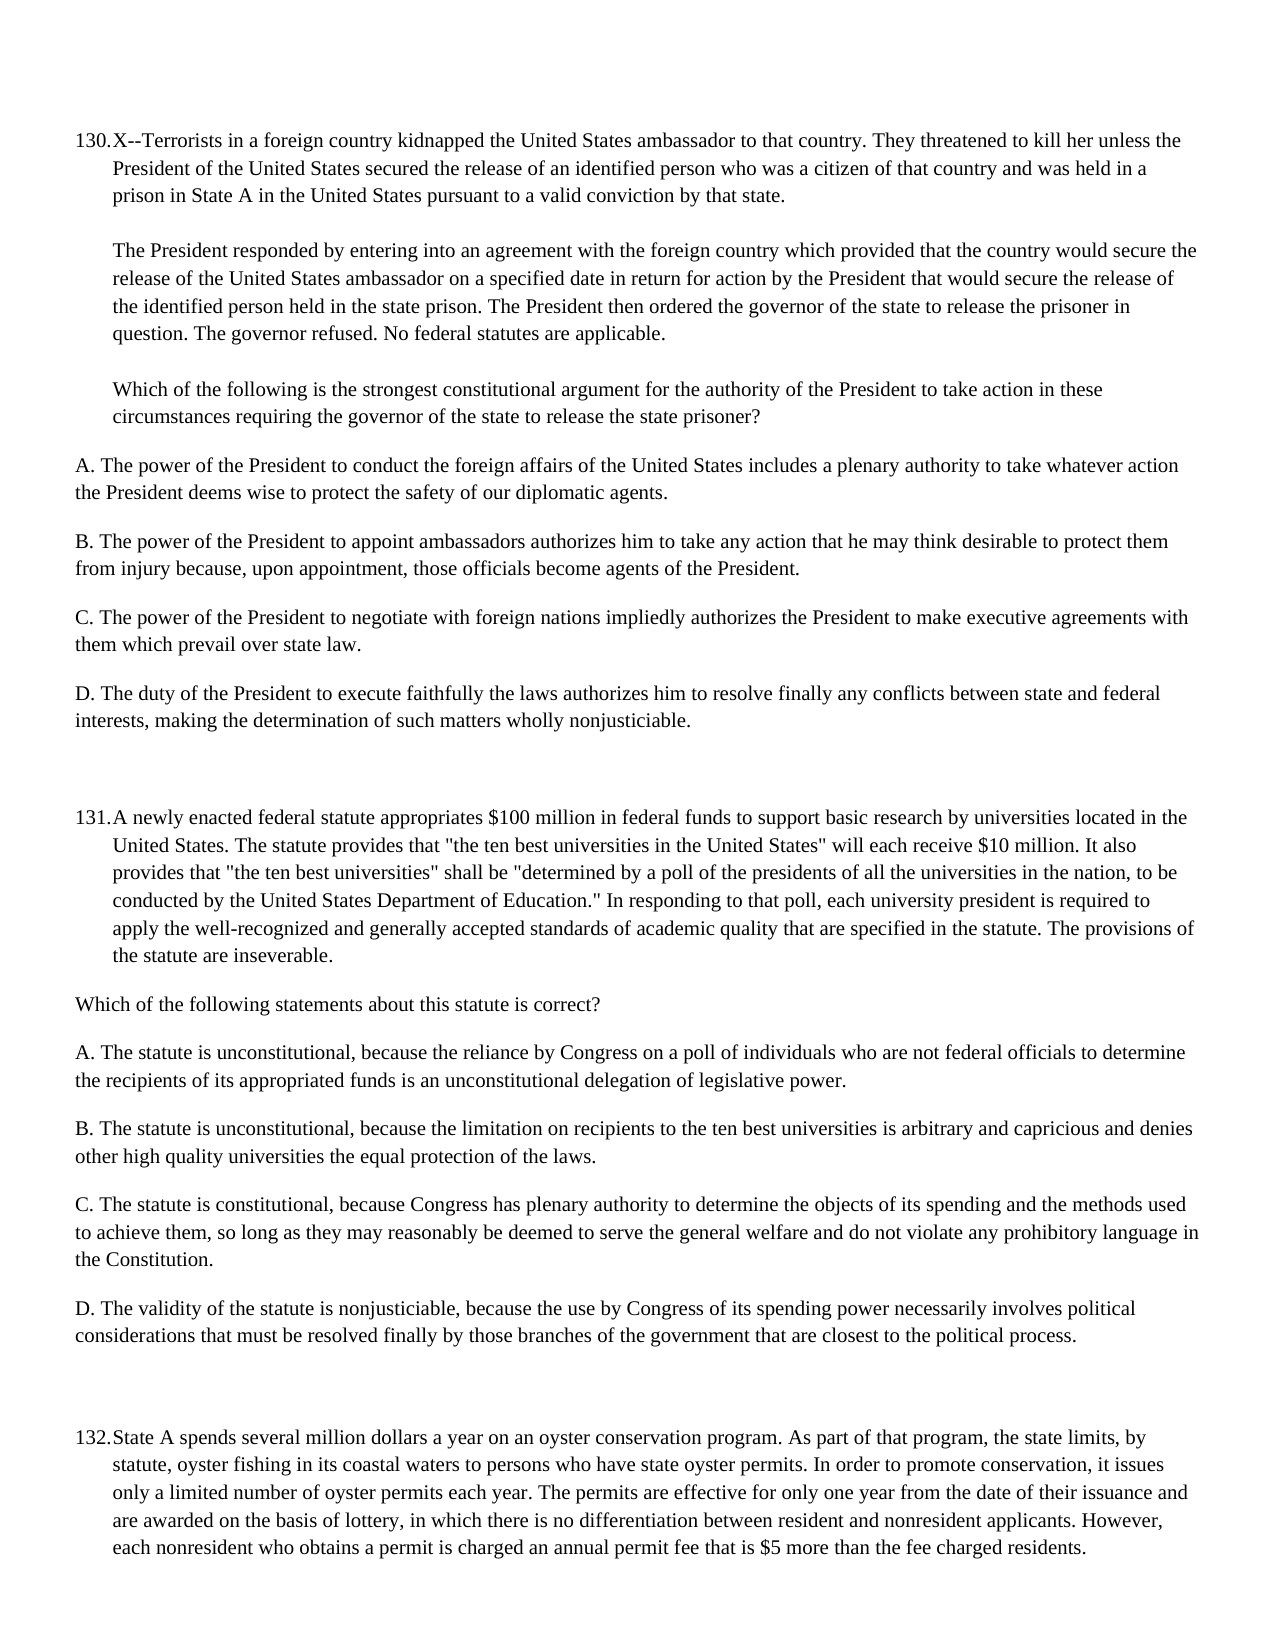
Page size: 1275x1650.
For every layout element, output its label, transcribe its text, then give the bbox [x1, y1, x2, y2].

list The President responded by entering into an agreement with the foreign country which provided that the country would secure the release of the United States ambassador on a specified date in return for action by the President that would secure the release of the identified person held in the state prison. The President then ordered the governor of the state to release the prisoner in question. The governor refused. No federal statutes are applicable. [112, 238, 1200, 345]
text C. The statute is constitutional, because Congress has plenary authority to determine the objects of its spending and the methods used to achieve them, so long as they may reasonably be deemed to serve the general welfare and do not violate any prohibitory language in the Constitution. [75, 1192, 1200, 1271]
list State A spends several million dollars a year on an oyster conservation program. As part of that program, the state limits, by statute, oyster fishing in its coastal waters to persons who have state oyster permits. In order to promote conservation, it issues only a limited number of oyster permits each year. The permits are effective for only one year from the date of their issuance and are awarded on the basis of lottery, in which there is no differentiation between resident and nonresident applicants. However, each nonresident who obtains a permit is charged an annual permit fee that is $5 more than the fee charged residents. [75, 1425, 1200, 1559]
text D. The validity of the statute is nonjusticiable, because the use by Congress of its spending power necessarily involves political considerations that must be resolved finally by those branches of the government that are closest to the political process. [75, 1296, 1200, 1347]
text B. The power of the President to appoint ambassadors authorizes him to take any action that he may think desirable to protect them from injury because, upon appointment, those officials become agents of the President. [75, 528, 1200, 580]
text C. The power of the President to negotiate with foreign nations impliedly authorizes the President to make executive agreements with them which prevail over state law. [75, 604, 1200, 656]
text D. The duty of the President to execute faithfully the laws authorizes him to resolve finally any conflicts between state and federal interests, making the determination of such matters wholly nonjusticiable. [75, 681, 1200, 732]
text A. The power of the President to conduct the foreign affairs of the United States includes a plenary authority to take whatever action the President deems wise to protect the safety of our diplomatic agents. [75, 452, 1200, 504]
text A. The statute is unconstitutional, because the reliance by Congress on a poll of individuals who are not federal officials to determine the recipients of its appropriated funds is an unconstitutional delegation of legislative power. [75, 1040, 1200, 1092]
list A newly enacted federal statute appropriates $100 million in federal funds to support basic research by universities located in the United States. The statute provides that "the ten best universities in the United States" will each receive $10 million. It also provides that "the ten best universities" shall be "determined by a poll of the presidents of all the universities in the nation, to be conducted by the United States Department of Education." In responding to that poll, each university president is required to apply the well-recognized and generally accepted standards of academic quality that are specified in the statute. The provisions of the statute are inseverable. [75, 805, 1200, 967]
text Which of the following statements about this statute is correct? [75, 992, 1200, 1016]
list Which of the following is the strongest constitutional argument for the authority of the President to take action in these circumstances requiring the governor of the state to release the state prisoner? [112, 376, 1200, 428]
text B. The statute is unconstitutional, because the limitation on recipients to the ten best universities is arbitrary and capricious and denies other high quality universities the equal protection of the laws. [75, 1116, 1200, 1168]
list X--Terrorists in a foreign country kidnapped the United States ambassador to that country. They threatened to kill her unless the President of the United States secured the release of an identified person who was a citizen of that country and was held in a prison in State A in the United States pursuant to a valid conviction by that state. [75, 128, 1200, 207]
